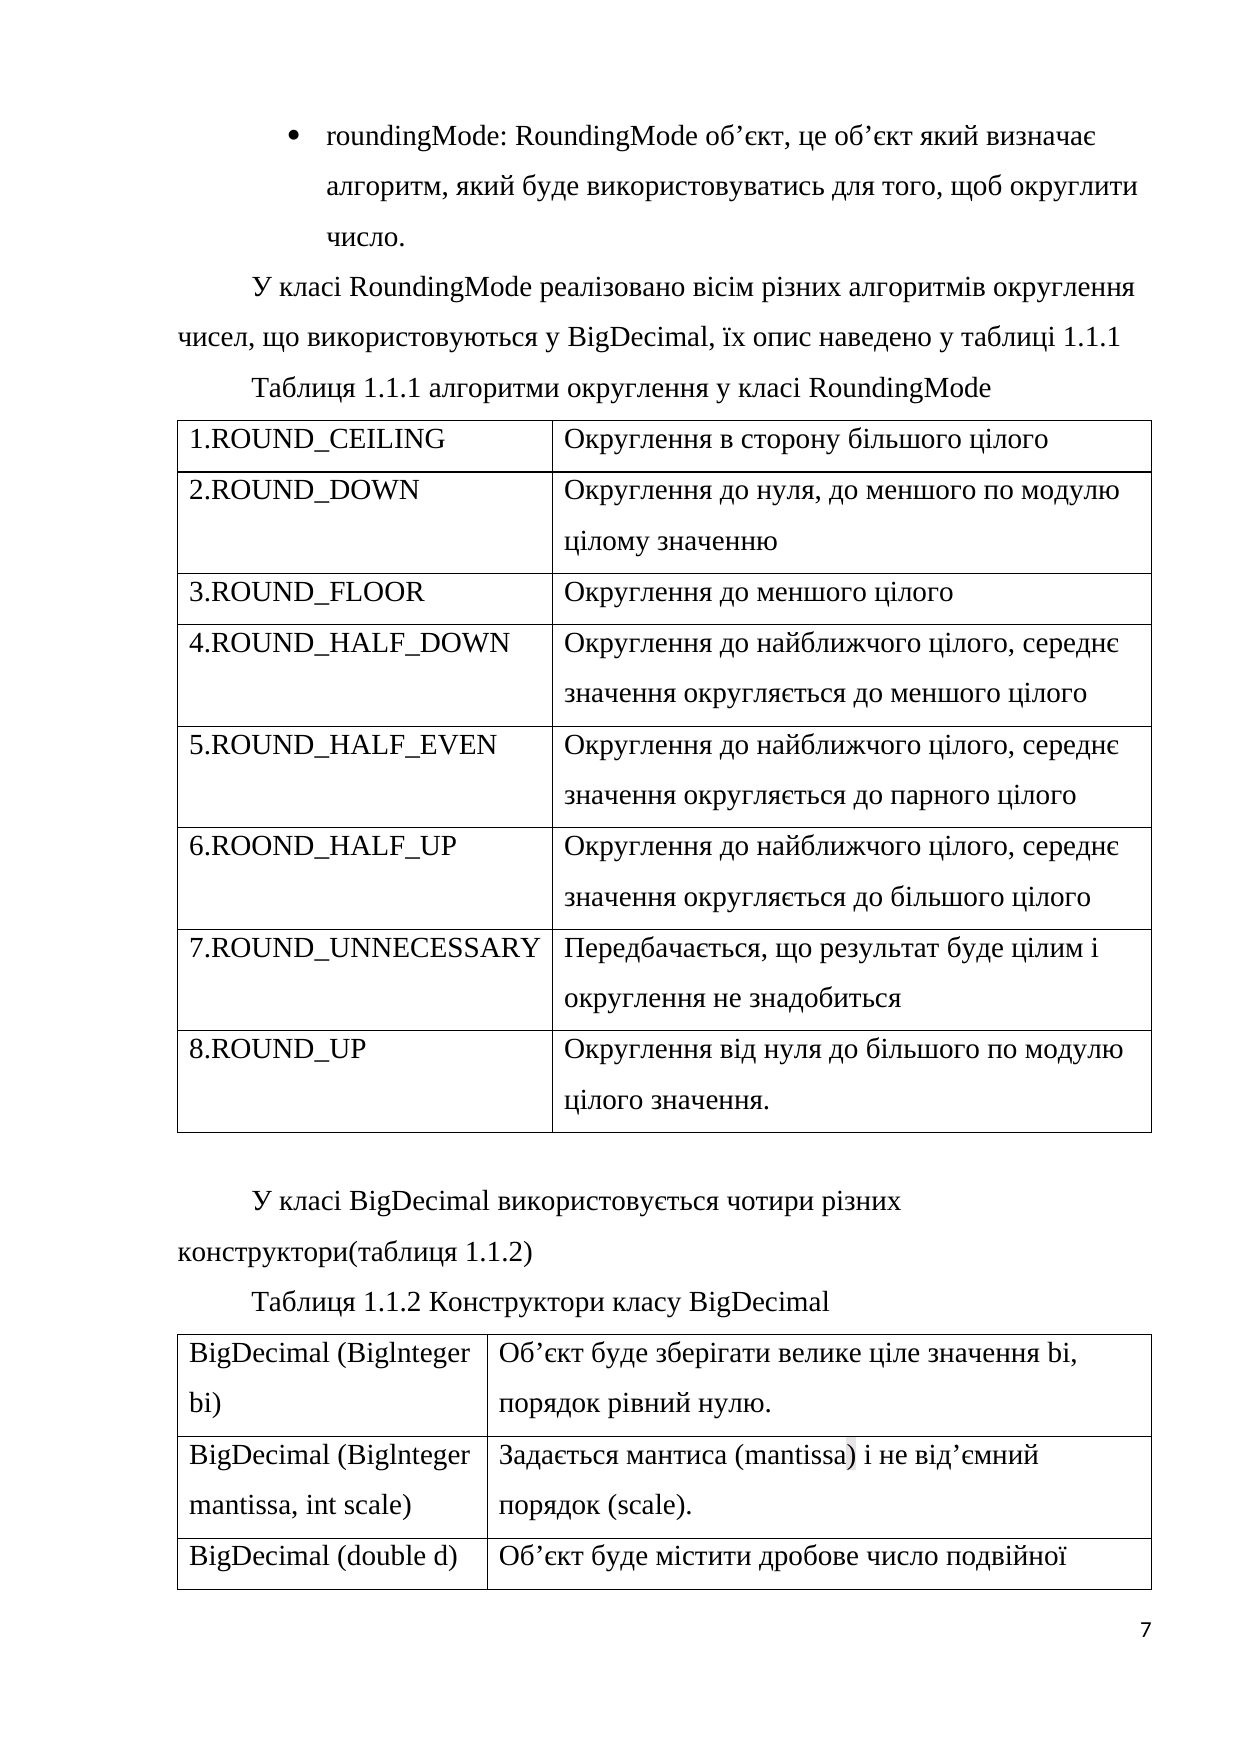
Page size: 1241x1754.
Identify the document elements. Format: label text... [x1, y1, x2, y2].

table_cell 3.ROUND_FLOOR [178, 574, 552, 624]
table_header Округлення в сторону більшого цілого [553, 421, 1151, 471]
table_cell Округлення до найближчого цілого, середнє значення округляється до меншого цілого [553, 625, 1151, 726]
table_cell 6.ROOND_HALF_UP [178, 828, 552, 929]
text Таблиця 1.1.1 алгоритми округлення у класі RoundingMode [177, 370, 1152, 403]
table_cell Округлення до найближчого цілого, середнє значення округляється до парного цілого [553, 727, 1151, 827]
table_header 1.ROUND_CEILING [178, 421, 552, 471]
table_cell Округлення до найближчого цілого, середнє значення округляється до більшого цілого [553, 828, 1151, 929]
table_cell Задається мантиса (mantissa) і не від’ємний порядок (scale). [488, 1437, 1151, 1537]
table_cell Округлення від нуля до більшого по модулю цілого значення. [553, 1031, 1151, 1132]
text Таблиця 1.1.2 Конструктори класу BigDecimal [177, 1284, 1152, 1317]
table_cell Округлення до нуля, до меншого по модулю цілому значенню [553, 473, 1151, 573]
table_cell 4.ROUND_HALF_DOWN [178, 625, 552, 726]
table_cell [488, 1539, 1151, 1589]
table_cell BigDecimal (Biglnteger mantissa, int scale) [178, 1437, 487, 1537]
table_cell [178, 1539, 487, 1589]
table_cell Округлення до меншого цілого [553, 574, 1151, 624]
text У класі BigDecimal використовується чотири різних конструктори(таблиця 1.1.2) [177, 1183, 1152, 1267]
table_cell Передбачається, що результат буде цілим і округлення не знадобиться [553, 930, 1151, 1030]
list roundingMode: RoundingMode об’єкт, це об’єкт який визначає алгоритм, який буде використовуватись для того, щоб округлити число. [288, 118, 1152, 252]
table_cell 7.ROUND_UNNECESSARY [178, 930, 552, 1030]
table_header BigDecimal (Biglnteger bi) [178, 1335, 487, 1436]
table_cell 5.ROUND_HALF_EVEN [178, 727, 552, 827]
table_cell 2.ROUND_DOWN [178, 473, 552, 573]
table_cell 8.ROUND_UP [178, 1031, 552, 1132]
text У класі RoundingMode реалізовано вісім різних алгоритмів округлення чисел, що використовуються у BigDecimal, їх опис наведено у таблиці 1.1.1 [177, 269, 1152, 353]
table_header Об’єкт буде зберігати велике ціле значення bi, порядок рівний нулю. [488, 1335, 1151, 1436]
